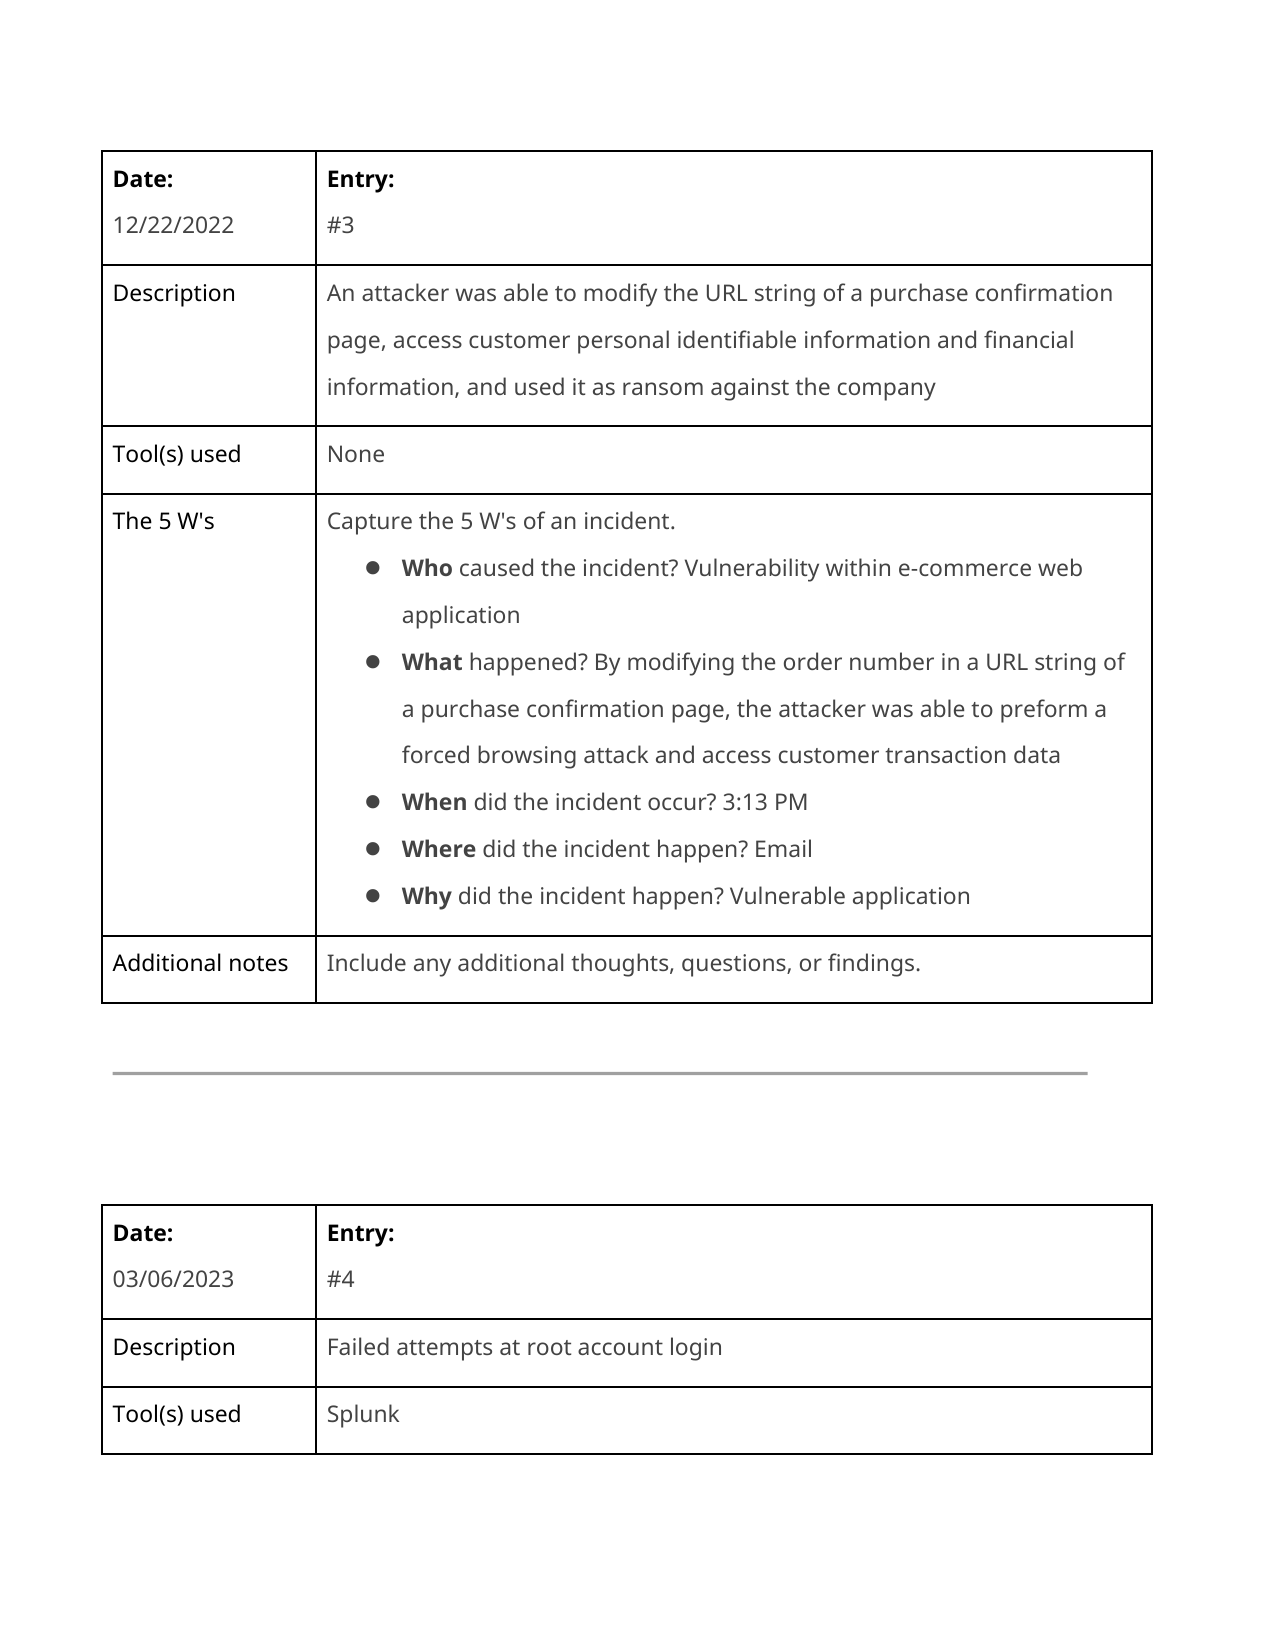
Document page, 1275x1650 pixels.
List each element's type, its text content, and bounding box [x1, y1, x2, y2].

table_cell The 5 W's [103, 495, 315, 935]
table_cell Tool(s) used [103, 1388, 315, 1453]
table_cell Tool(s) used [103, 427, 315, 492]
table_cell Additional notes [103, 937, 315, 1002]
table_cell Capture the 5 W's of an incident. Who caused the incident? Vulnerability within e-commerce web application What happened? By modifying the order number in a URL string of a purchase confirmation page, the attacker was able to preform a forced browsing attack and access customer transaction data When did the incident occur? 3:13 PM Where did the incident happen? Email Why did the incident happen? Vulnerable application [317, 495, 1151, 935]
table_cell Description [103, 1320, 315, 1386]
table_header Entry: #3 [317, 152, 1151, 264]
table_cell Splunk [317, 1388, 1151, 1453]
table_header Entry: #4 [317, 1206, 1151, 1318]
table_cell Failed attempts at root account login [317, 1320, 1151, 1386]
table_cell Description [103, 266, 315, 425]
table_cell Include any additional thoughts, questions, or findings. [317, 937, 1151, 1002]
table_cell An attacker was able to modify the URL string of a purchase confirmation page, access customer personal identifiable information and financial information, and used it as ransom against the company [317, 266, 1151, 425]
table_cell None [317, 427, 1151, 492]
table_header Date: 03/06/2023 [103, 1206, 315, 1318]
table_header Date: 12/22/2022 [103, 152, 315, 264]
